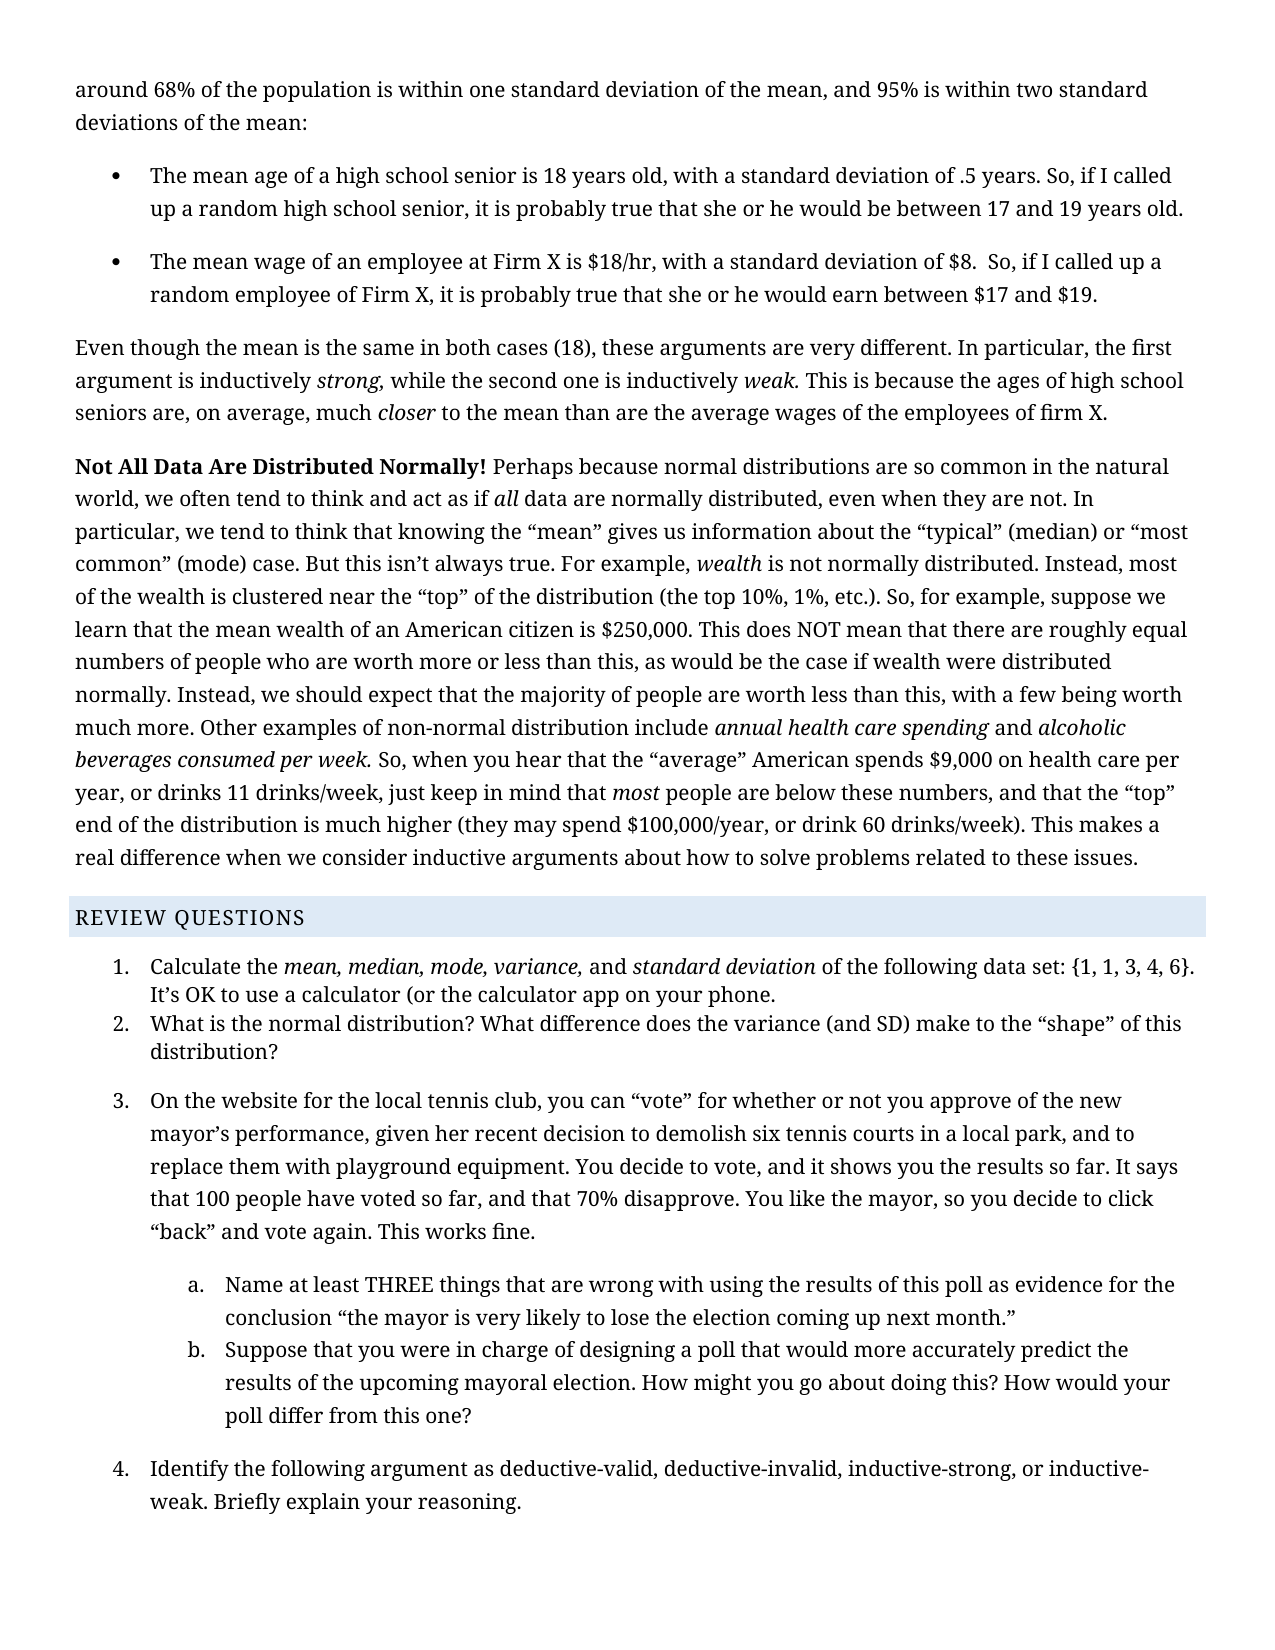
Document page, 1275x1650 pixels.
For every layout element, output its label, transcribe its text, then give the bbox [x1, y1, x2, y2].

list Calculate the mean, median, mode, variance, and standard deviation of the following data set: {1, 1, 3, 4, 6}. It’s OK to use a calculator (or the calculator app on your phone. [112, 952, 1200, 1009]
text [75, 75, 1200, 136]
list What is the normal distribution? What difference does the variance (and SD) make to the “shape” of this distribution? [112, 1009, 1200, 1066]
text Even though the mean is the same in both cases (18), these arguments are very different. In particular, the first argument is inductively strong, while the second one is inductively weak. This is because the ages of high school seniors are, on average, much closer to the mean than are the average wages of the employees of firm X. [75, 333, 1200, 427]
list Suppose that you were in charge of designing a poll that would more accurately predict the results of the upcoming mayoral election. How might you go about doing this? How would your poll differ from this one? [187, 1336, 1200, 1429]
subtitle Review Questions [75, 903, 1200, 931]
list Name at least THREE things that are wrong with using the results of this poll as evidence for the conclusion “the mayor is very likely to lose the election coming up next month.” [187, 1270, 1200, 1331]
list The mean wage of an employee at Firm X is $18/hr, with a standard deviation of $8. So, if I called up a random employee of Firm X, it is probably true that she or he would earn between $17 and $19. [112, 247, 1200, 308]
text Not All Data Are Distributed Normally! Perhaps because normal distributions are so common in the natural world, we often tend to think and act as if all data are normally distributed, even when they are not. In particular, we tend to think that knowing the “mean” gives us information about the “typical” (median) or “most common” (mode) case. But this isn’t always true. For example, wealth is not normally distributed. Instead, most of the wealth is clustered near the “top” of the distribution (the top 10%, 1%, etc.). So, for example, suppose we learn that the mean wealth of an American citizen is $250,000. This does NOT mean that there are roughly equal numbers of people who are worth more or less than this, as would be the case if wealth were distributed normally. Instead, we should expect that the majority of people are worth less than this, with a few being worth much more. Other examples of non-normal distribution include annual health care spending and alcoholic beverages consumed per week. So, when you hear that the “average” American spends $9,000 on health care per year, or drinks 11 drinks/week, just keep in mind that most people are below these numbers, and that the “top” end of the distribution is much higher (they may spend $100,000/year, or drink 60 drinks/week). This makes a real difference when we consider inductive arguments about how to solve problems related to these issues. [75, 452, 1200, 871]
list Identify the following argument as deductive-valid, deductive-invalid, inductive-strong, or inductive-weak. Briefly explain your reasoning. [112, 1454, 1200, 1515]
list On the website for the local tennis club, you can “vote” for whether or not you approve of the new mayor’s performance, given her recent decision to demolish six tennis courts in a local park, and to replace them with playground equipment. You decide to vote, and it shows you the results so far. It says that 100 people have voted so far, and that 70% disapprove. You like the mayor, so you decide to click “back” and vote again. This works fine. [112, 1087, 1200, 1245]
list The mean age of a high school senior is 18 years old, with a standard deviation of .5 years. So, if I called up a random high school senior, it is probably true that she or he would be between 17 and 19 years old. [112, 161, 1200, 222]
